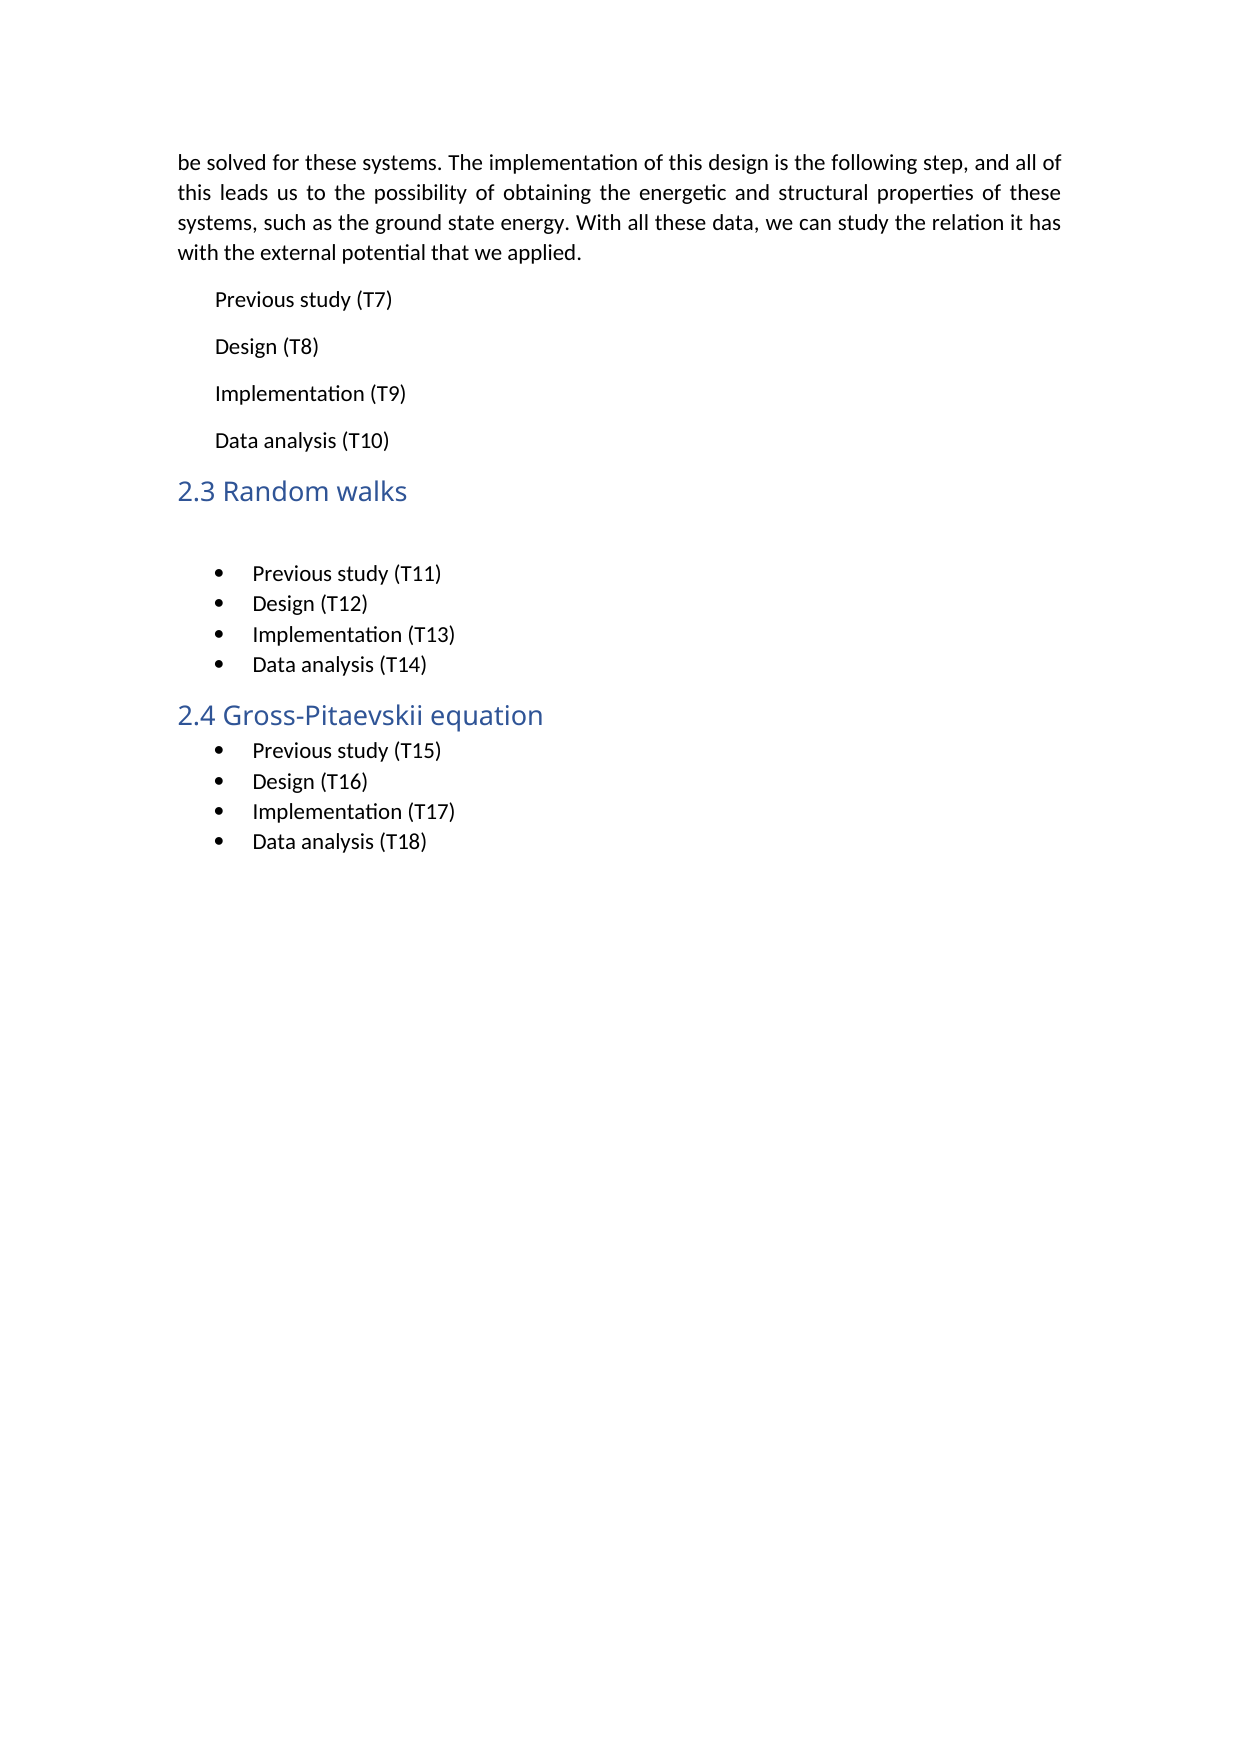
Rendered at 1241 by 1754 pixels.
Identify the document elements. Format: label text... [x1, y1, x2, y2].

text Data analysis (T10) [215, 426, 1063, 454]
text Design (T8) [215, 332, 1063, 360]
list Data analysis (T14) [215, 650, 1063, 678]
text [177, 148, 1063, 266]
list Implementation (T13) [215, 620, 1063, 648]
text Previous study (T7) [215, 285, 1063, 313]
list Previous study (T15) [215, 737, 1063, 764]
subtitle 2.4 Gross-Pitaevskii equation [177, 697, 1063, 734]
list Design (T12) [215, 589, 1063, 617]
list Implementation (T17) [215, 797, 1063, 825]
list Design (T16) [215, 767, 1063, 795]
text Implementation (T9) [215, 379, 1063, 407]
list Previous study (T11) [215, 559, 1063, 587]
subtitle 2.3 Random walks [177, 473, 1063, 509]
list Data analysis (T18) [215, 827, 1063, 855]
